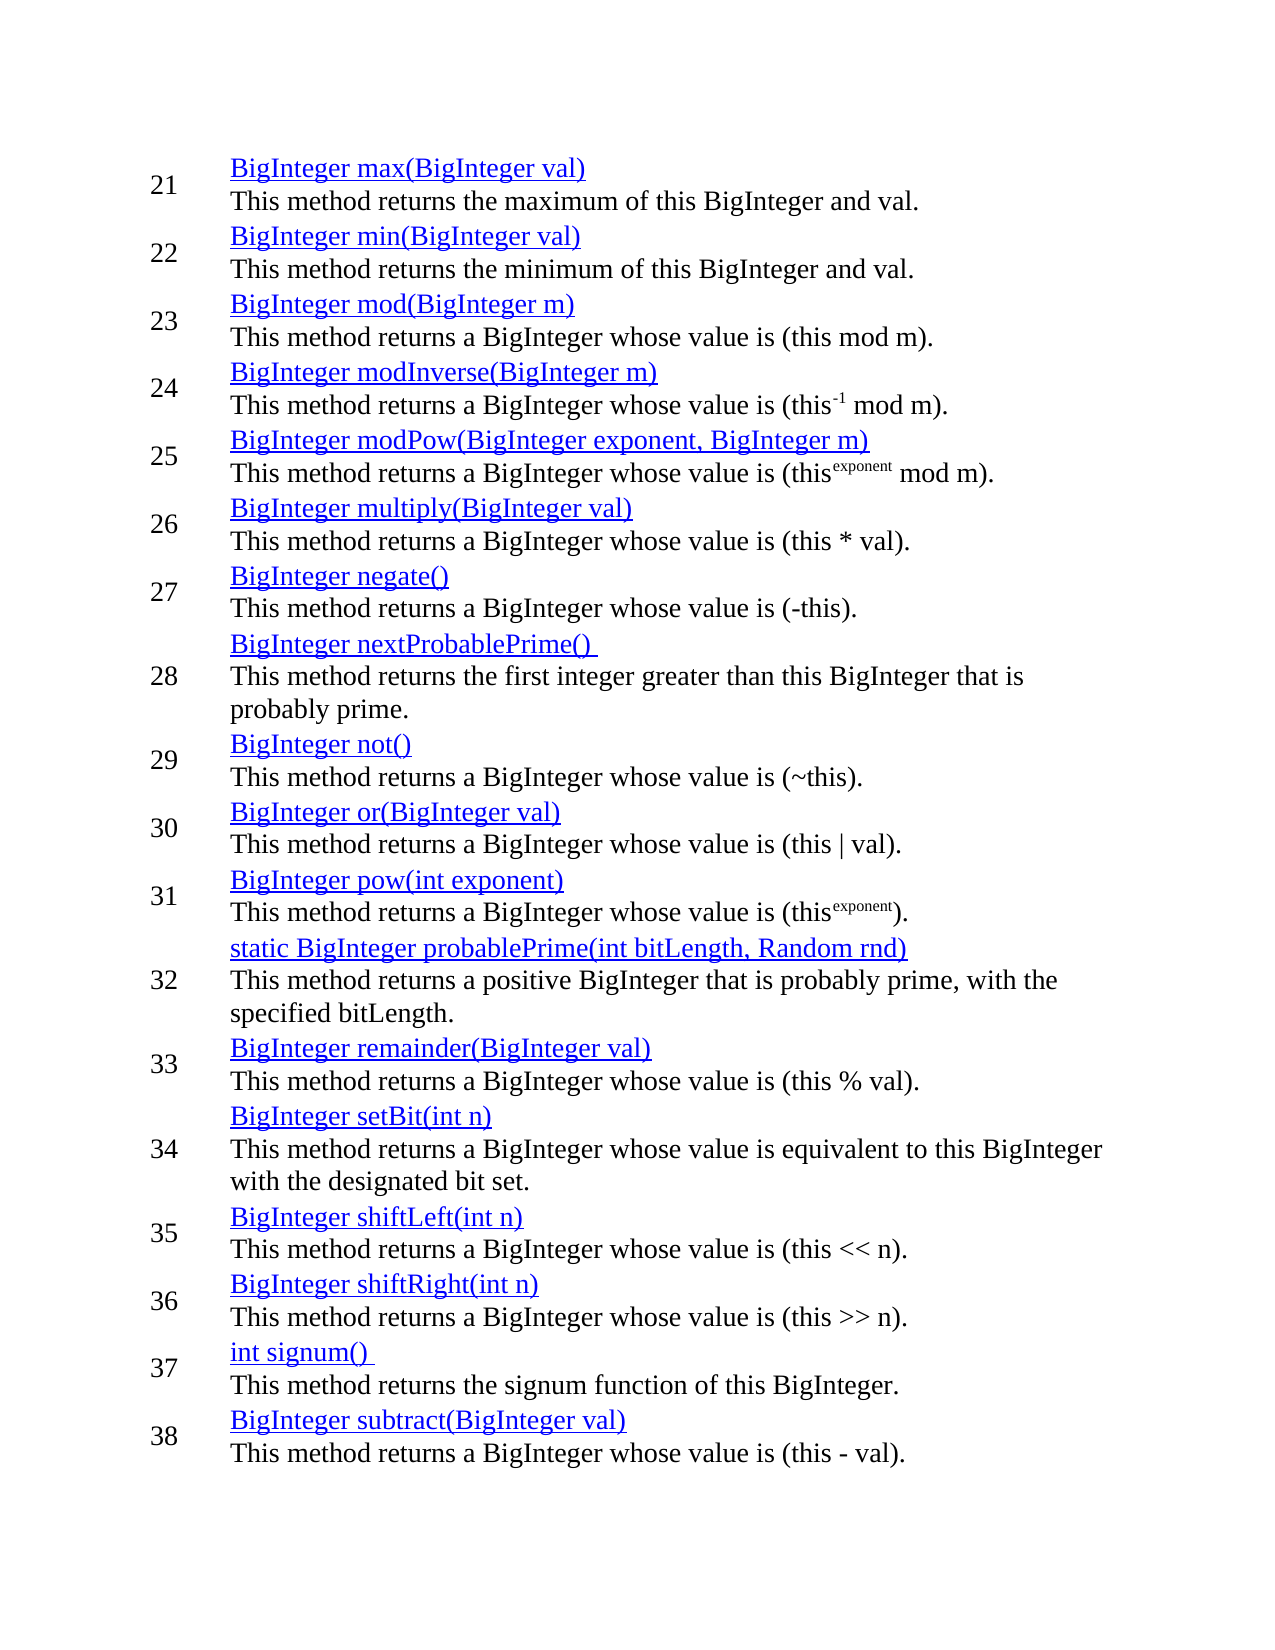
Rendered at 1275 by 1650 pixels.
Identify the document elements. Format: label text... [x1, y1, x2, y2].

table_cell int signum() This method returns the signum function of this BigInteger. [228, 1334, 1133, 1402]
table_cell 31 [149, 862, 228, 929]
table_cell BigInteger shiftLeft(int n) This method returns a BigInteger whose value is (this << n). [228, 1198, 1133, 1266]
table_cell 30 [149, 794, 228, 862]
table_cell 28 [149, 625, 228, 726]
table_cell 24 [149, 354, 228, 422]
table_cell BigInteger nextProbablePrime() This method returns the first integer greater than this BigInteger that is probably prime. [228, 625, 1133, 726]
table_cell 26 [149, 490, 228, 557]
table_cell BigInteger mod(BigInteger m) This method returns a BigInteger whose value is (this mod m). [228, 286, 1133, 354]
table_cell BigInteger subtract(BigInteger val) This method returns a BigInteger whose value is (this - val). [228, 1402, 1133, 1470]
table_cell 22 [149, 218, 228, 286]
table_cell BigInteger multiply(BigInteger val) This method returns a BigInteger whose value is (this * val). [228, 490, 1133, 557]
table_cell 29 [149, 726, 228, 794]
table_cell BigInteger shiftRight(int n) This method returns a BigInteger whose value is (this >> n). [228, 1266, 1133, 1334]
table_cell 36 [149, 1266, 228, 1334]
table_cell 25 [149, 422, 228, 489]
table_cell BigInteger or(BigInteger val) This method returns a BigInteger whose value is (this | val). [228, 794, 1133, 862]
table_cell 38 [149, 1402, 228, 1470]
table_cell 21 [149, 150, 228, 218]
table_cell BigInteger modInverse(BigInteger m) This method returns a BigInteger whose value is (this-1 mod m). [228, 354, 1133, 422]
table_cell BigInteger max(BigInteger val) This method returns the maximum of this BigInteger and val. [228, 150, 1133, 218]
table_cell 23 [149, 286, 228, 354]
table_cell BigInteger negate() This method returns a BigInteger whose value is (-this). [228, 558, 1133, 625]
table_cell BigInteger remainder(BigInteger val) This method returns a BigInteger whose value is (this % val). [228, 1030, 1133, 1098]
table_cell BigInteger pow(int exponent) This method returns a BigInteger whose value is (thisexponent). [228, 862, 1133, 929]
table_cell 27 [149, 558, 228, 625]
table_cell 35 [149, 1198, 228, 1266]
table_cell 32 [149, 930, 228, 1030]
table_cell 37 [149, 1334, 228, 1402]
table_cell BigInteger modPow(BigInteger exponent, BigInteger m) This method returns a BigInteger whose value is (thisexponent mod m). [228, 422, 1133, 489]
table_cell 33 [149, 1030, 228, 1098]
table_cell BigInteger min(BigInteger val) This method returns the minimum of this BigInteger and val. [228, 218, 1133, 286]
table_cell static BigInteger probablePrime(int bitLength, Random rnd) This method returns a positive BigInteger that is probably prime, with the specified bitLength. [228, 930, 1133, 1030]
table_cell BigInteger not() This method returns a BigInteger whose value is (~this). [228, 726, 1133, 794]
table_cell BigInteger setBit(int n) This method returns a BigInteger whose value is equivalent to this BigInteger with the designated bit set. [228, 1098, 1133, 1198]
table_cell 34 [149, 1098, 228, 1198]
